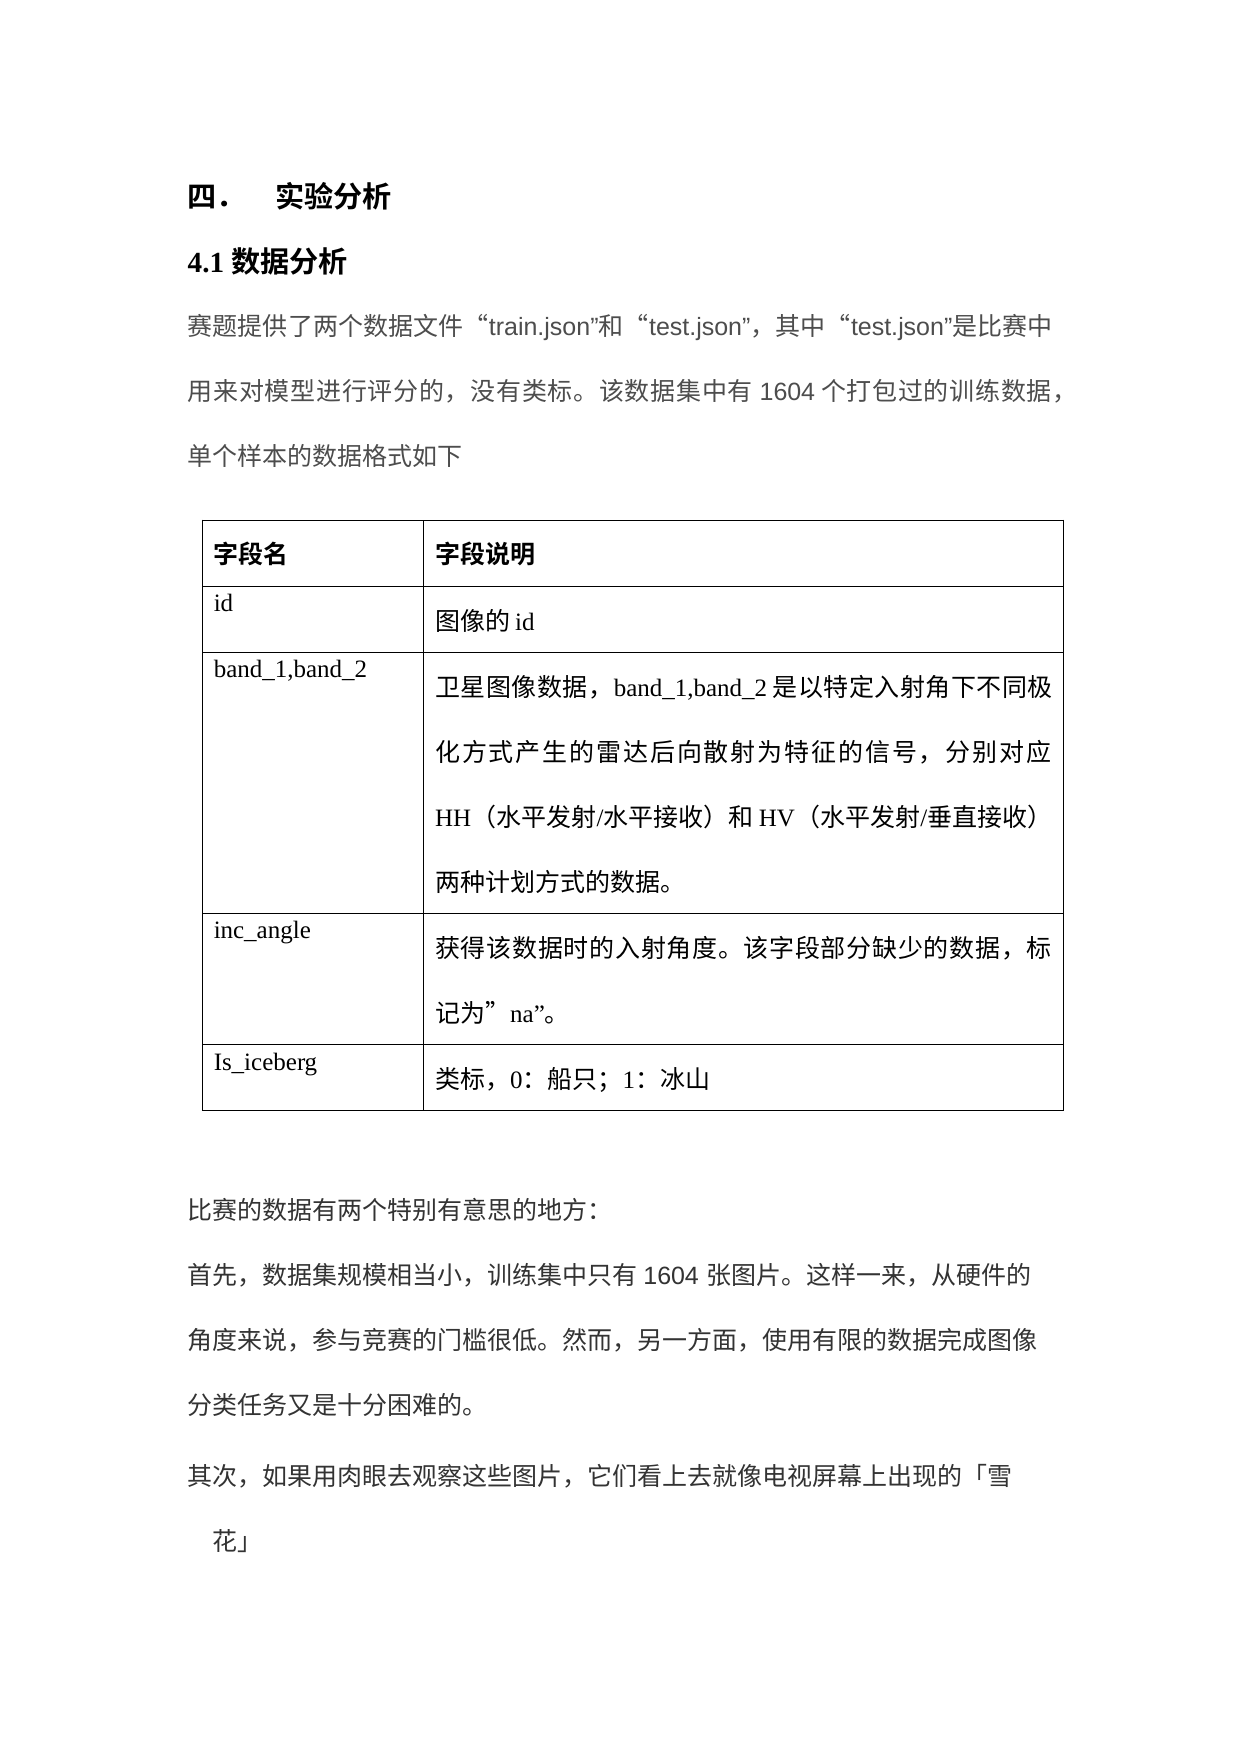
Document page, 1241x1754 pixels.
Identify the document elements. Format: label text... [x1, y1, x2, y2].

text 首先，数据集规模相当小，训练集中只有 1604 张图片。这样一来，从硬件的角度来说，参与竞赛的门槛很低。然而，另一方面，使用有限的数据完成图像分类任务又是十分困难的。 [187, 1241, 1053, 1436]
table_header 字段说明 [424, 521, 1063, 586]
table_cell Is_iceberg [203, 1045, 423, 1110]
table_header 字段名 [203, 521, 423, 586]
table_cell 卫星图像数据，band_1,band_2是以特定入射角下不同极化方式产生的雷达后向散射为特征的信号，分别对应HH（水平发射/水平接收）和HV（水平发射/垂直接收）两种计划方式的数据。 [424, 653, 1063, 913]
table_cell band_1,band_2 [203, 653, 423, 913]
text 其次，如果用肉眼去观察这些图片，它们看上去就像电视屏幕上出现的「雪花」 [187, 1442, 1053, 1572]
table_cell id [203, 587, 423, 652]
table_cell 获得该数据时的入射角度。该字段部分缺少的数据，标记为”na”。 [424, 914, 1063, 1044]
text 比赛的数据有两个特别有意思的地方： [187, 1176, 1053, 1241]
table_cell inc_angle [203, 914, 423, 1044]
list 实验分析 [187, 162, 1053, 227]
table_cell 类标，0：船只；1：冰山 [424, 1045, 1063, 1110]
text 4.1 数据分析 [187, 227, 1053, 292]
table_cell 图像的id [424, 587, 1063, 652]
text 赛题提供了两个数据文件“train.json”和“test.json”，其中“test.json”是比赛中用来对模型进行评分的，没有类标。该数据集中有1604个打包过的训练数据，单个样本的数据格式如下 [187, 292, 1053, 487]
